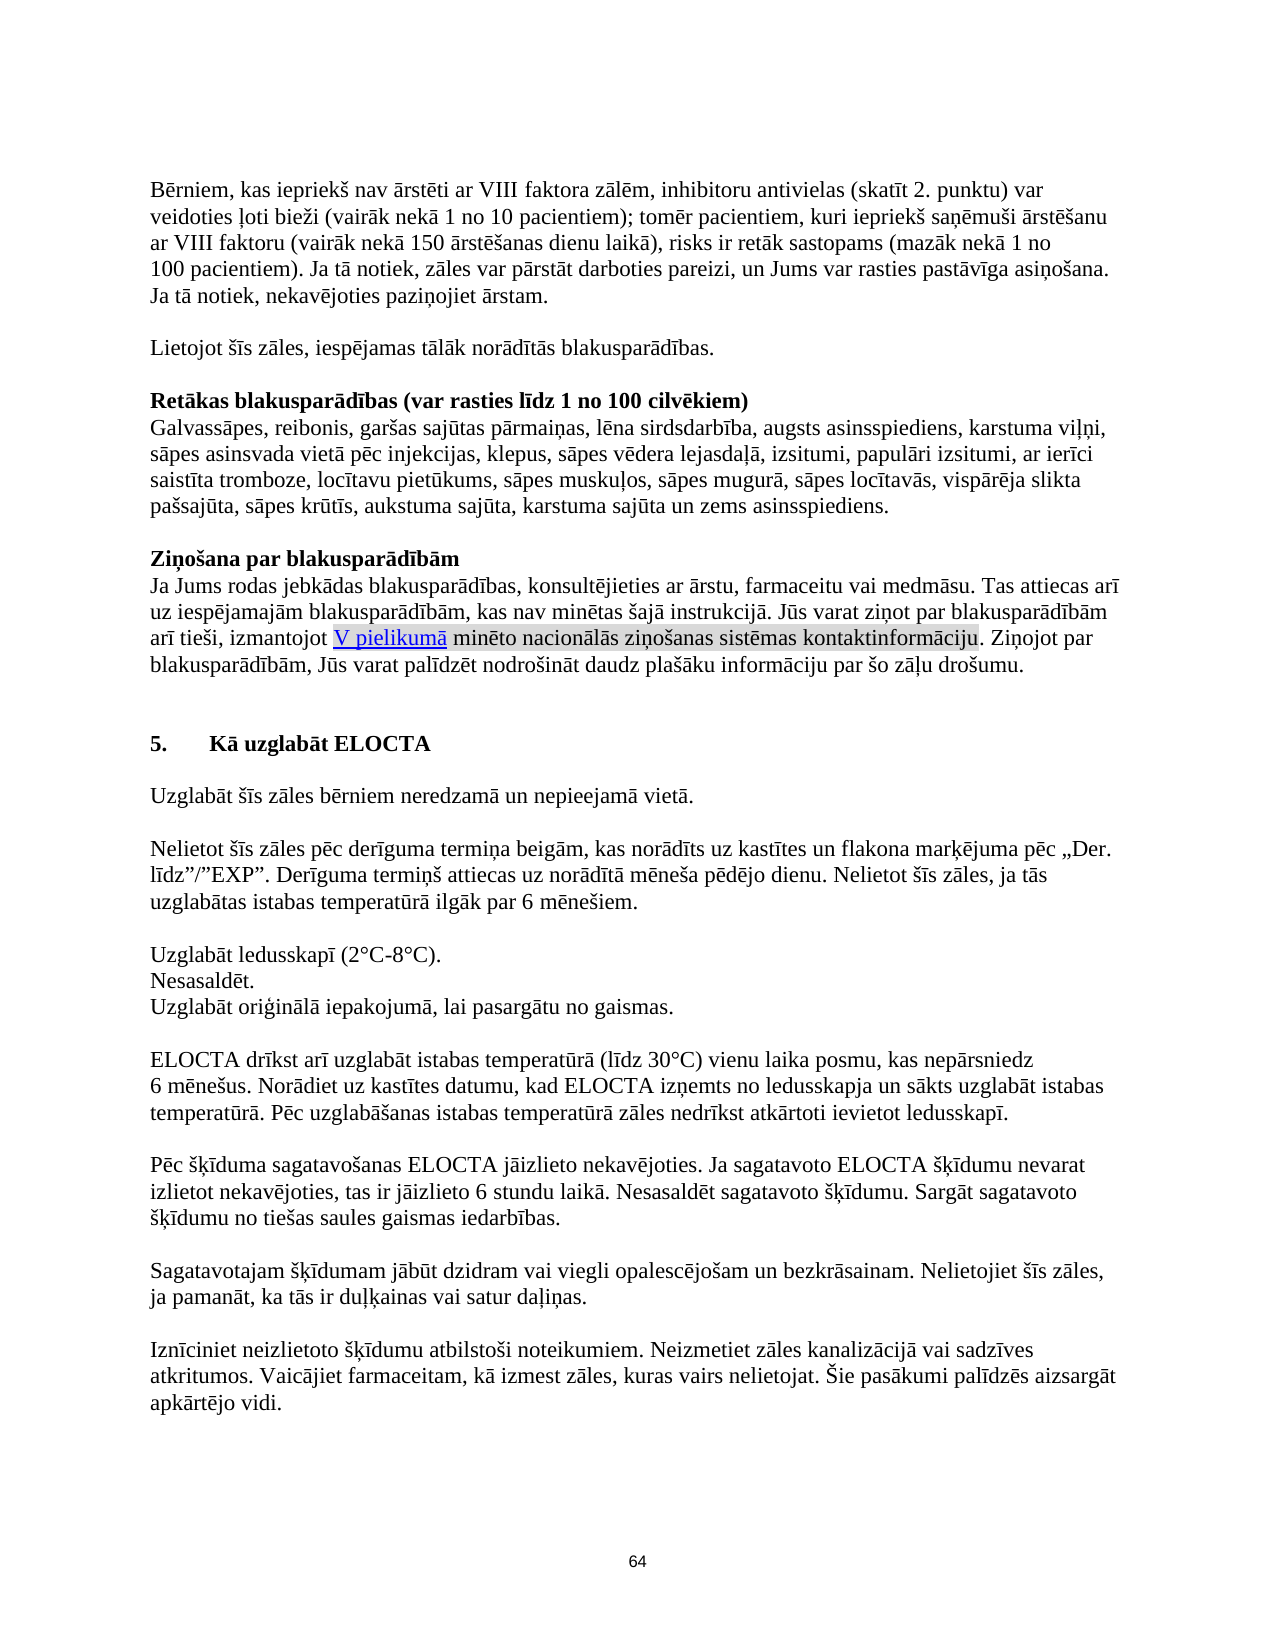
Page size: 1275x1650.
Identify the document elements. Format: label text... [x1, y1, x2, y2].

text Ja Jums rodas jebkādas blakusparādības, konsultējieties ar ārstu, farmaceitu vai medmāsu. Tas attiecas arī uz iespējamajām blakusparādībām, kas nav minētas šajā instrukcijā. Jūs varat ziņot par blakusparādībām arī tieši, izmantojot V pielikumā minēto nacionālās ziņošanas sistēmas kontaktinformāciju. Ziņojot par blakusparādībām, Jūs varat palīdzēt nodrošināt daudz plašāku informāciju par šo zāļu drošumu. [150, 572, 1125, 677]
text Pēc šķīduma sagatavošanas ELOCTA jāizlieto nekavējoties. Ja sagatavoto ELOCTA šķīdumu nevarat izlietot nekavējoties, tas ir jāizlieto 6 stundu laikā. Nesasaldēt sagatavoto šķīdumu. Sargāt sagatavoto šķīdumu no tiešas saules gaismas iedarbības. [150, 1151, 1125, 1231]
list 5. Kā uzglabāt ELOCTA [150, 730, 1125, 756]
list Galvassāpes, reibonis, garšas sajūtas pārmaiņas, lēna sirdsdarbība, augsts asinsspiediens, karstuma viļņi, sāpes asinsvada vietā pēc injekcijas, klepus, sāpes vēdera lejasdaļā, izsitumi, papulāri izsitumi, ar ierīci saistīta tromboze, locītavu pietūkums, sāpes muskuļos, sāpes mugurā, sāpes locītavās, vispārēja slikta pašsajūta, sāpes krūtīs, aukstuma sajūta, karstuma sajūta un zems asinsspiediens. [150, 413, 1125, 519]
text Uzglabāt šīs zāles bērniem neredzamā un nepieejamā vietā. [150, 782, 1125, 809]
text Nesasaldēt. [150, 967, 1125, 993]
text Lietojot šīs zāles, iespējamas tālāk norādītās blakusparādības. [150, 334, 1125, 361]
text Uzglabāt ledusskapī (2°C-8°C). [150, 941, 1125, 967]
text ELOCTA drīkst arī uzglabāt istabas temperatūrā (līdz 30°C) vienu laika posmu, kas nepārsniedz 6 mēnešus. Norādiet uz kastītes datumu, kad ELOCTA izņemts no ledusskapja un sākts uzglabāt istabas temperatūrā. Pēc uzglabāšanas istabas temperatūrā zāles nedrīkst atkārtoti ievietot ledusskapī. [150, 1046, 1125, 1125]
text Uzglabāt oriģinālā iepakojumā, lai pasargātu no gaismas. [150, 993, 1125, 1020]
list Retākas blakusparādības (var rasties līdz 1 no 100 cilvēkiem) [150, 387, 1125, 413]
text Iznīciniet neizlietoto šķīdumu atbilstoši noteikumiem. Neizmetiet zāles kanalizācijā vai sadzīves atkritumos. Vaicājiet farmaceitam, kā izmest zāles, kuras vairs nelietojat. Šie pasākumi palīdzēs aizsargāt apkārtējo vidi. [150, 1336, 1125, 1415]
text Ziņošana par blakusparādībām [150, 545, 1125, 572]
text Sagatavotajam šķīdumam jābūt dzidram vai viegli opalescējošam un bezkrāsainam. Nelietojiet šīs zāles, ja pamanāt, ka tās ir duļķainas vai satur daļiņas. [150, 1257, 1125, 1309]
text Bērniem, kas iepriekš nav ārstēti ar VIII faktora zālēm, inhibitoru antivielas (skatīt 2. punktu) var veidoties ļoti bieži (vairāk nekā 1 no 10 pacientiem); tomēr pacientiem, kuri iepriekš saņēmuši ārstēšanu ar VIII faktoru (vairāk nekā 150 ārstēšanas dienu laikā), risks ir retāk sastopams (mazāk nekā 1 no 100 pacientiem). Ja tā notiek, zāles var pārstāt darboties pareizi, un Jums var rasties pastāvīga asiņošana. Ja tā notiek, nekavējoties paziņojiet ārstam. [150, 176, 1125, 308]
text Nelietot šīs zāles pēc derīguma termiņa beigām, kas norādīts uz kastītes un flakona marķējuma pēc „Der. līdz”/”EXP”. Derīguma termiņš attiecas uz norādītā mēneša pēdējo dienu. Nelietot šīs zāles, ja tās uzglabātas istabas temperatūrā ilgāk par 6 mēnešiem. [150, 835, 1125, 914]
